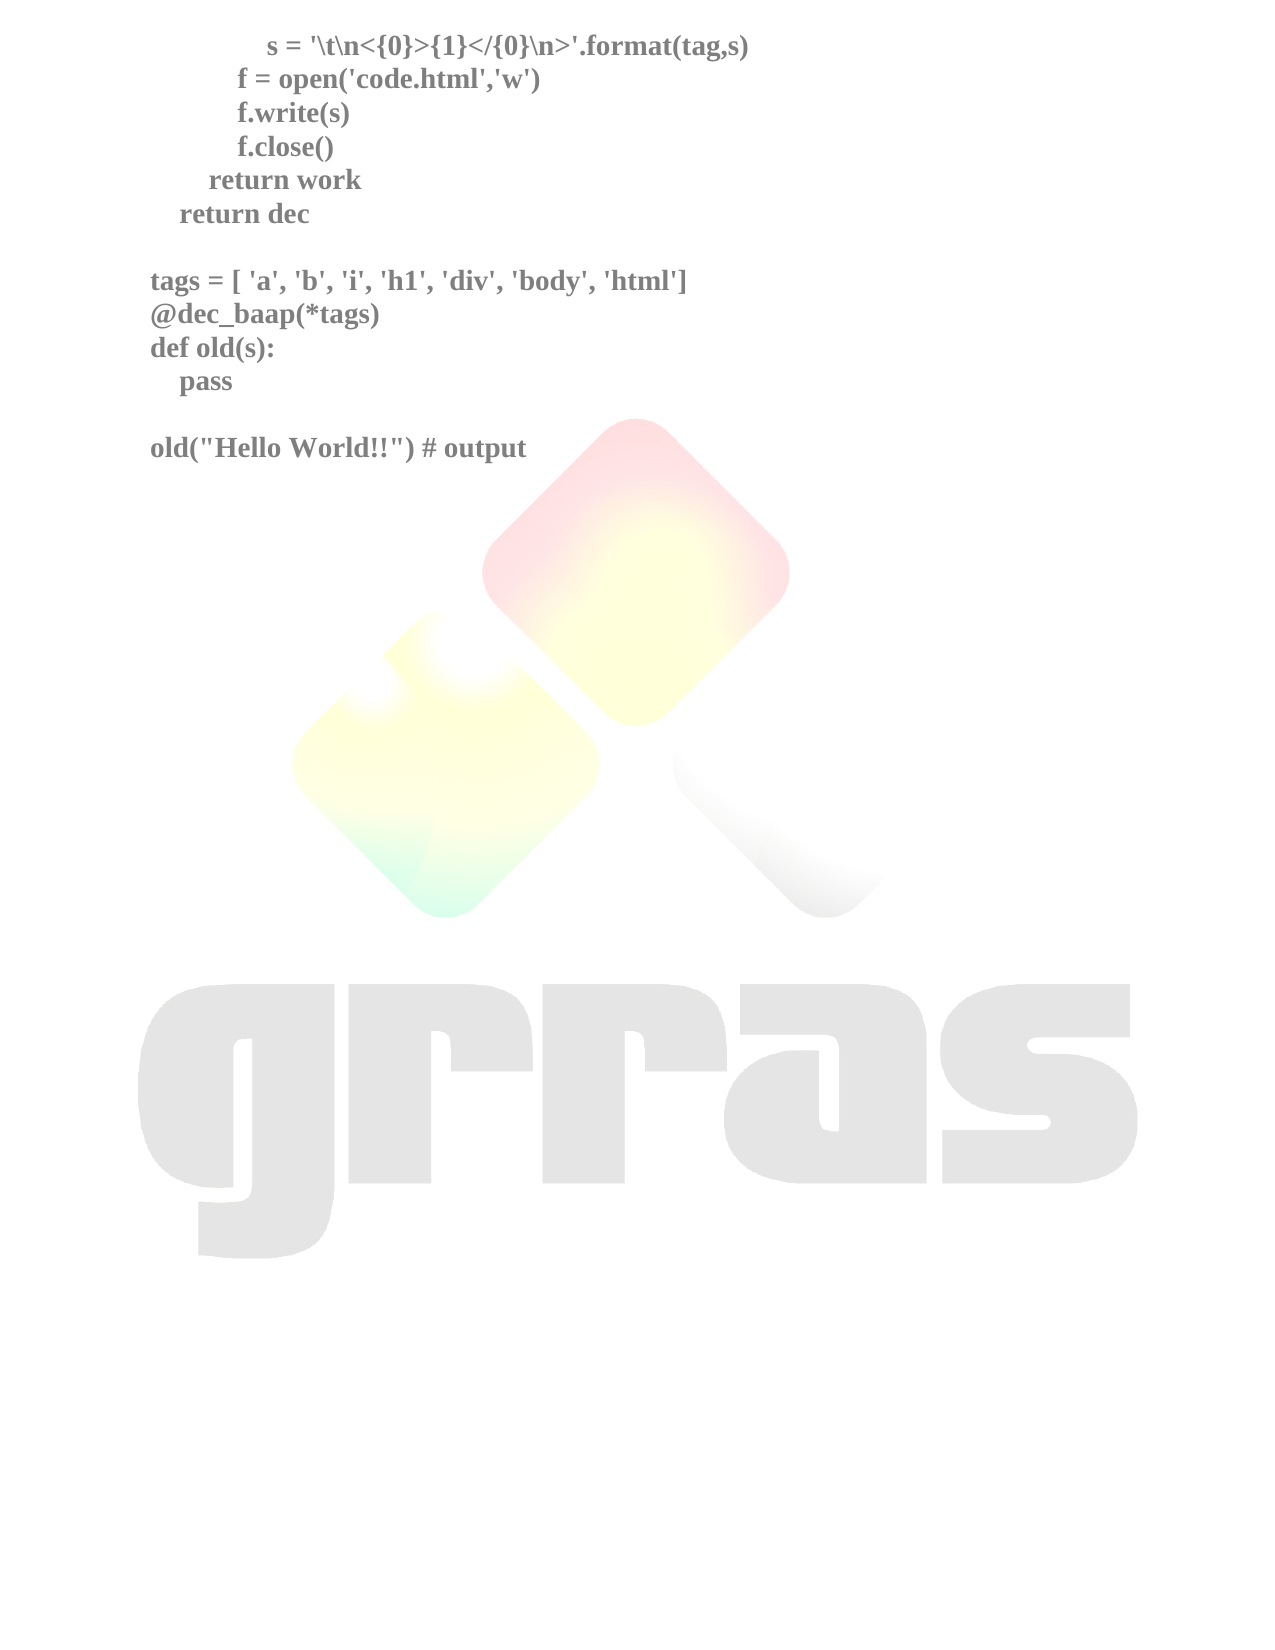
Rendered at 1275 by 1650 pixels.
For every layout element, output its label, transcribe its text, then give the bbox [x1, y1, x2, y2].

list tags = [ 'a', 'b', 'i', 'h1', 'div', 'body', 'html'] [150, 263, 1275, 296]
list f.write(s) [150, 95, 1275, 129]
list old("Hello World!!") # output [150, 431, 1275, 464]
list s = '\t\n<{0}>{1}</{0}\n>'.format(tag,s) [150, 28, 1275, 62]
list f.close() [150, 129, 1275, 162]
list f = open('code.html','w') [150, 62, 1275, 95]
list def old(s): [150, 330, 1275, 363]
list @dec_baap(*tags) [150, 296, 1275, 330]
list pass [150, 363, 1275, 397]
list return work [150, 162, 1275, 196]
list return dec [150, 196, 1275, 229]
